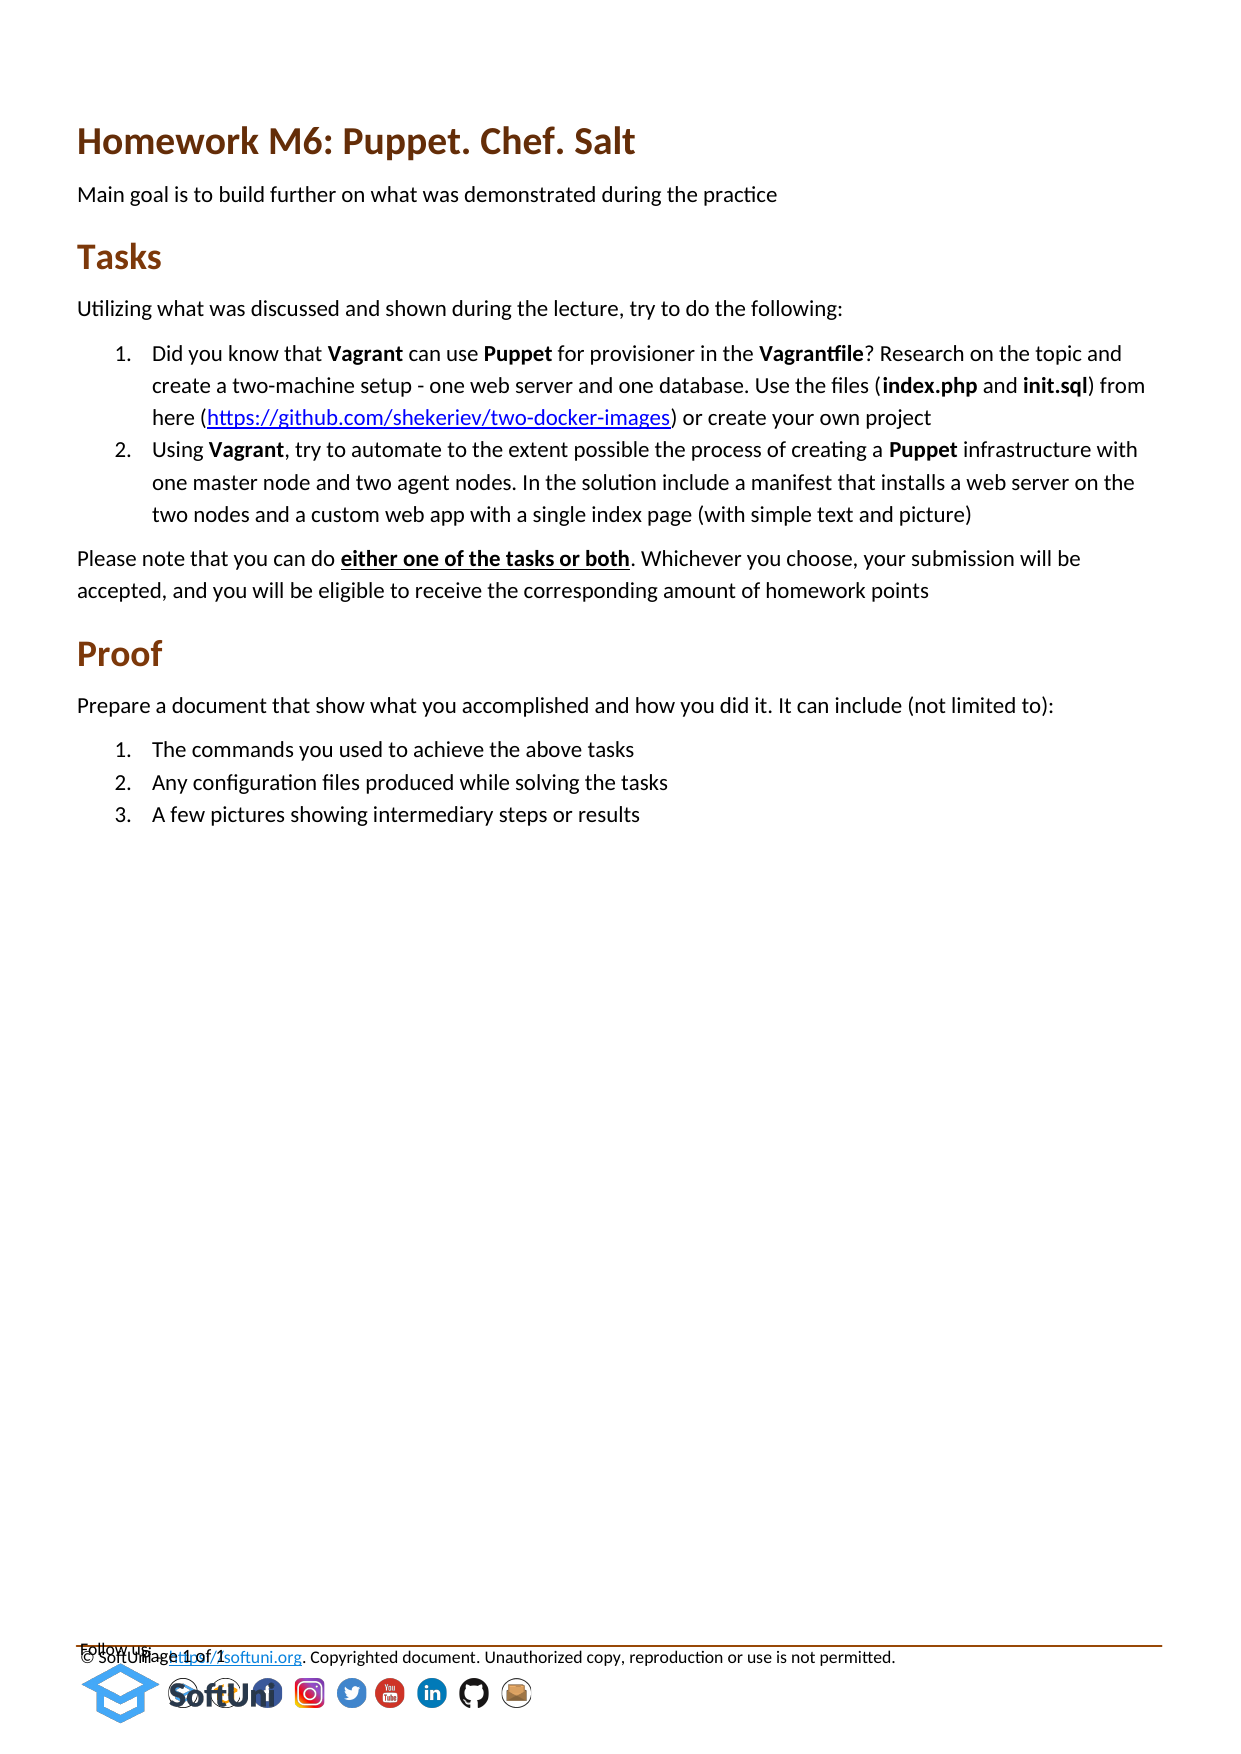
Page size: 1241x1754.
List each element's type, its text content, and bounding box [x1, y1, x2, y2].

text Prepare a document that show what you accomplished and how you did it. It can include (not limited to): [77, 691, 1163, 719]
picture [438, 1678, 447, 1687]
list Did you know that Vagrant can use Puppet for provisioner in the Vagrantfile? Research on the topic and create a two-machine setup - one web server and one database. Use the files (index.php and init.sql) from here (https://github.com/shekeriev/two-docker-images) or create your own project [114, 339, 1163, 431]
picture [431, 1690, 440, 1700]
picture [501, 1678, 532, 1708]
subtitle Homework M6: Puppet. Chef. Salt [77, 116, 1163, 164]
picture [438, 1699, 447, 1708]
picture [417, 1699, 426, 1708]
list A few pictures showing intermediary steps or results [114, 800, 1163, 828]
subtitle Tasks [77, 233, 1163, 279]
text Utilizing what was discussed and shown during the lecture, try to do the following: [77, 294, 1163, 322]
picture [337, 1678, 367, 1708]
picture [75, 1658, 283, 1729]
picture [294, 1678, 325, 1708]
picture [417, 1678, 426, 1687]
subtitle Proof [77, 630, 1163, 676]
picture [375, 1678, 405, 1708]
list Using Vagrant, try to automate to the extent possible the process of creating a Puppet infrastructure with one master node and two agent nodes. In the solution include a manifest that installs a web server on the two nodes and a custom web app with a single index page (with simple text and picture) [114, 435, 1163, 528]
picture [459, 1678, 489, 1708]
list The commands you used to achieve the above tasks [114, 735, 1163, 763]
text Please note that you can do either one of the tasks or both. Whichever you choose, your submission will be accepted, and you will be eligible to receive the corresponding amount of homework points [77, 544, 1163, 605]
list Any configuration files produced while solving the tasks [114, 768, 1163, 796]
text Main goal is to build further on what was demonstrated during the practice [77, 180, 1163, 208]
